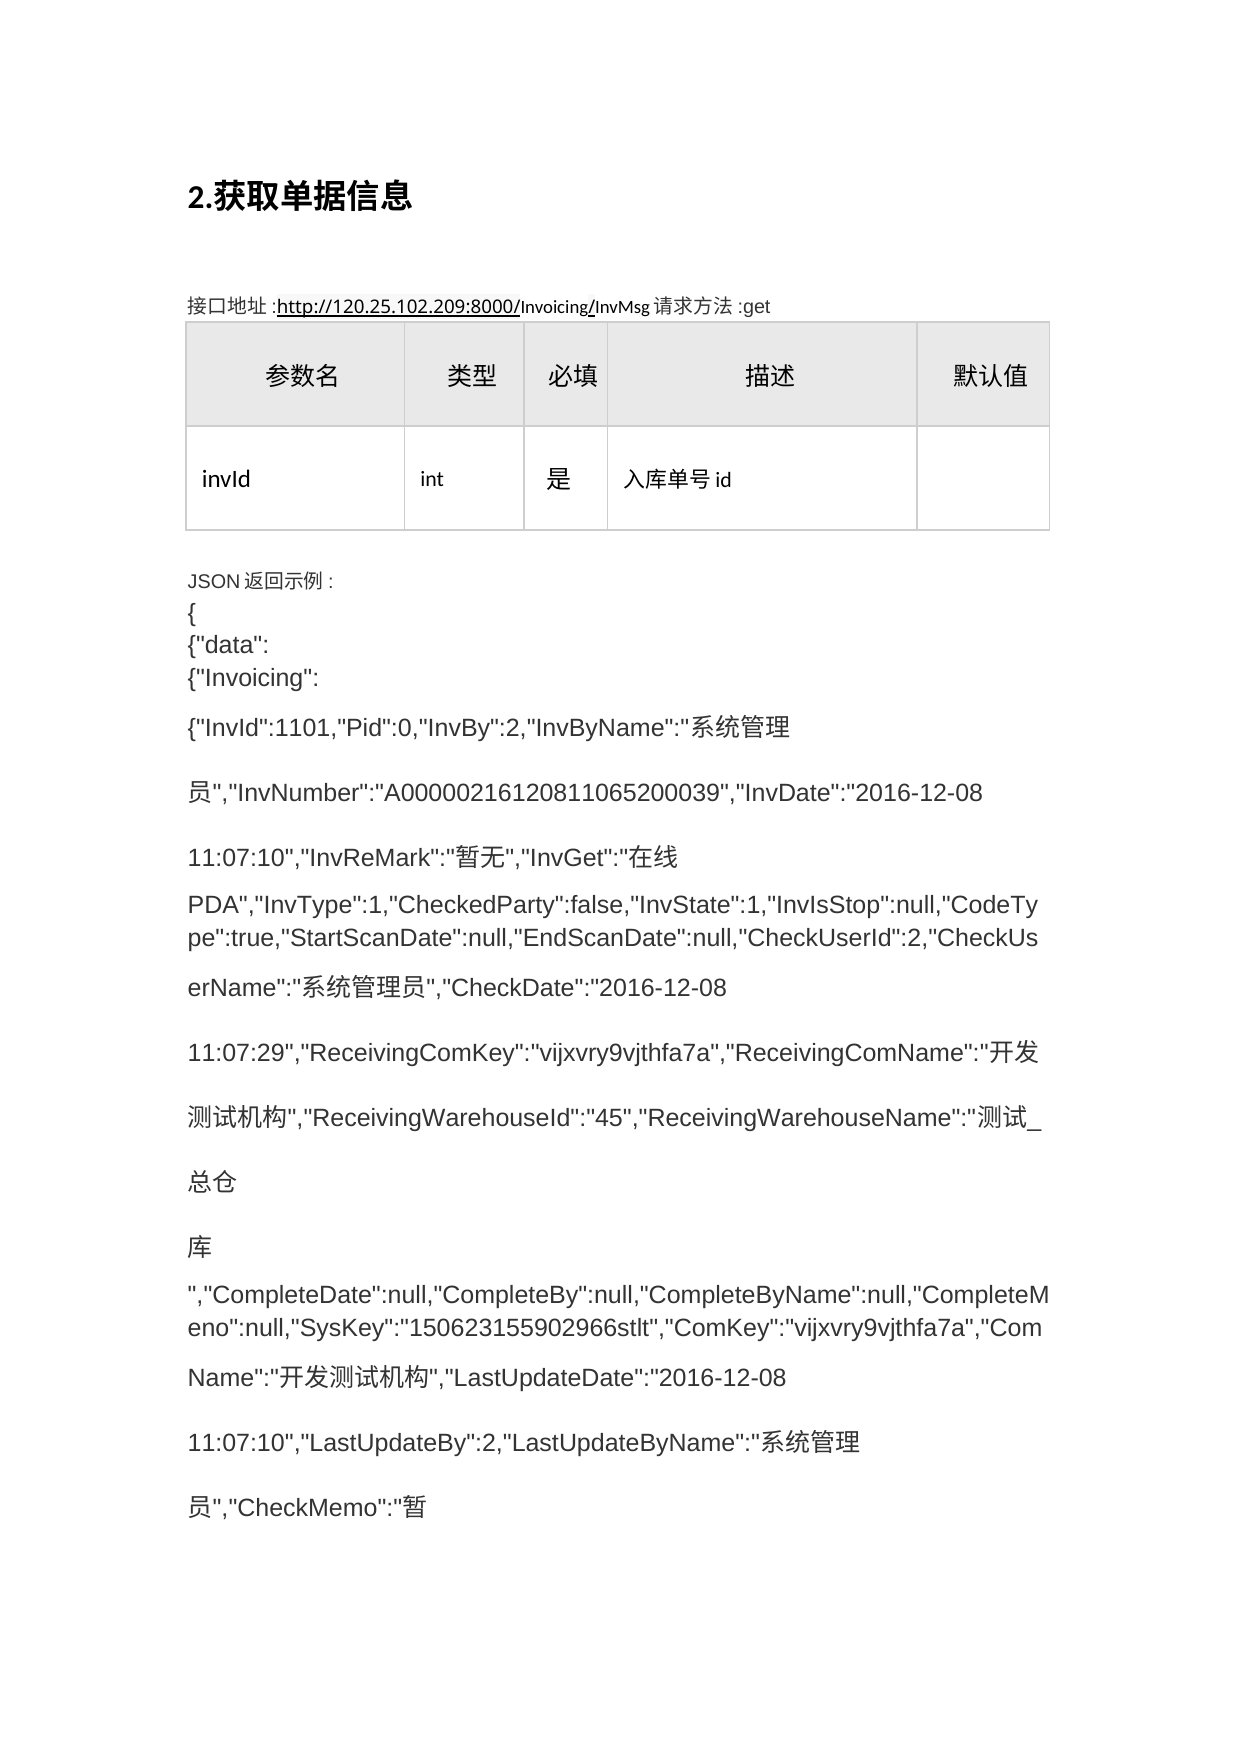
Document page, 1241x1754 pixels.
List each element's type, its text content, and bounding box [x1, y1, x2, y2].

table_header 参数名 [187, 323, 404, 425]
text JSON返回示例 : [187, 563, 1053, 596]
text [187, 693, 1053, 1538]
table_header 必填 [525, 323, 607, 425]
table_cell int [405, 427, 523, 529]
table_cell 入库单号id [608, 427, 916, 529]
table_header 类型 [405, 323, 523, 425]
table_header 描述 [608, 323, 916, 425]
table_cell [918, 427, 1049, 529]
subtitle 2.获取单据信息 [187, 162, 1053, 227]
text {"data": [187, 628, 1053, 661]
table_cell 是 [525, 427, 607, 529]
table_cell invId [187, 427, 404, 529]
text {"Invoicing": [187, 661, 1053, 693]
table_header 默认值 [918, 323, 1049, 425]
text 接口地址 :http://120.25.102.209:8000/Invoicing/InvMsg请求方法 :get [187, 289, 1053, 321]
text { [187, 596, 1053, 628]
